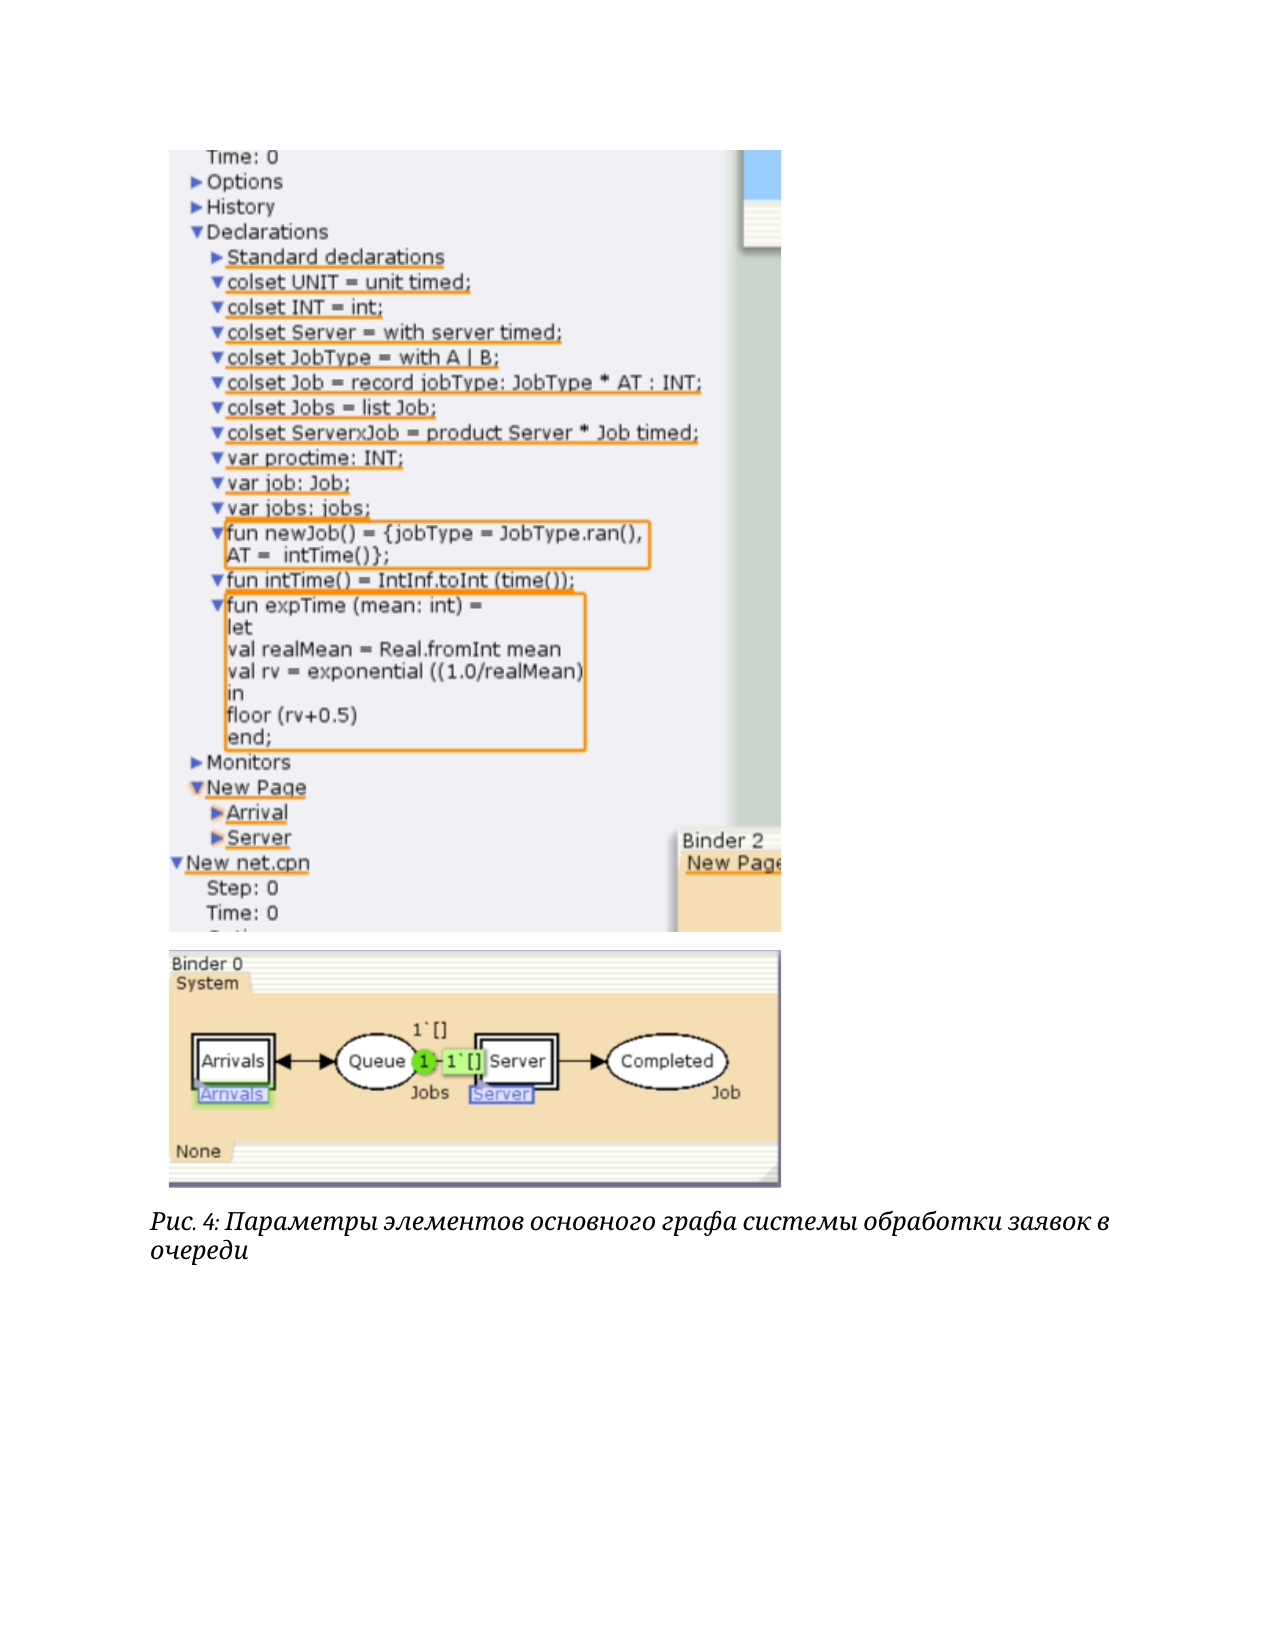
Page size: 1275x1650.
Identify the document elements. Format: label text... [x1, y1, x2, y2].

picture [168, 950, 782, 1188]
picture [168, 150, 782, 932]
text Рис. 4: Параметры элементов основного графа системы обработки заявок в очереди [150, 1208, 1125, 1266]
